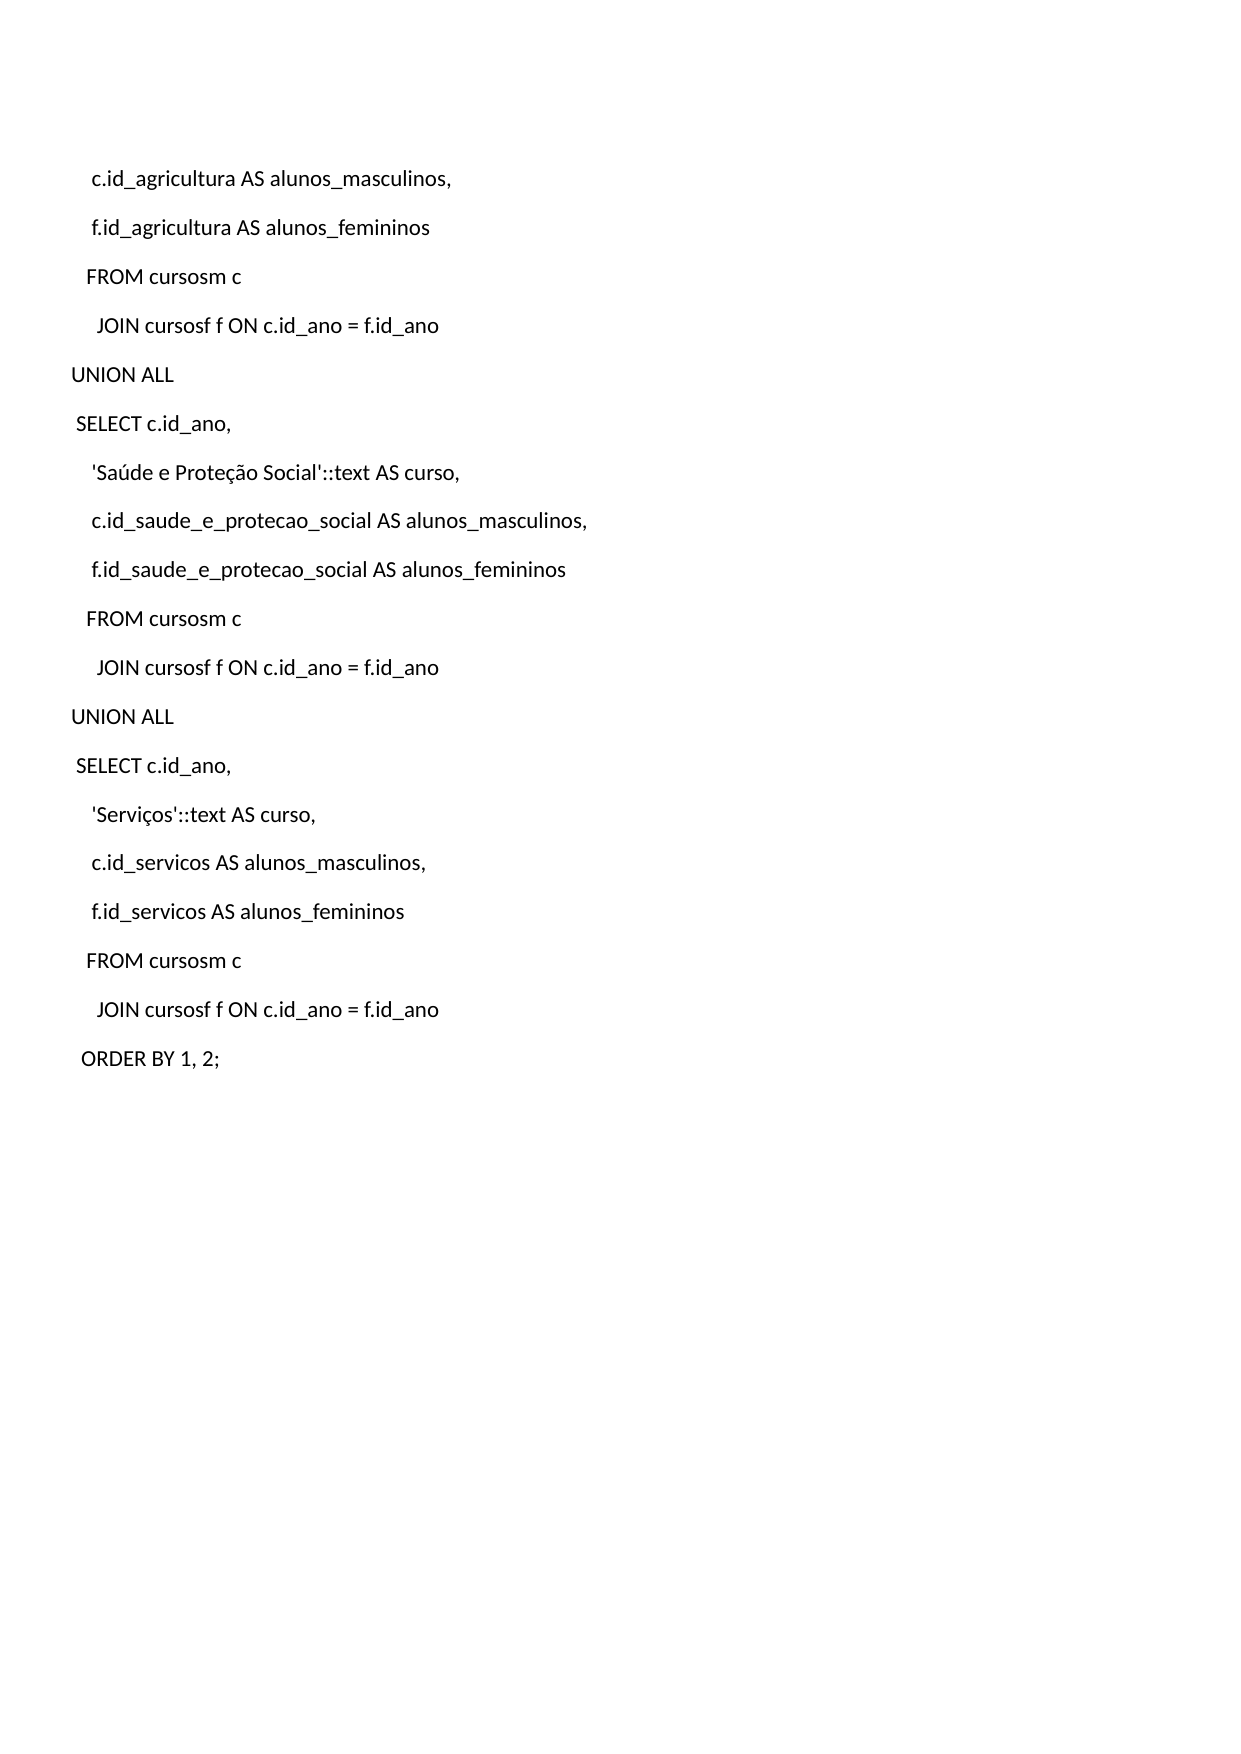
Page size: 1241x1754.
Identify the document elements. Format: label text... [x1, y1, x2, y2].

text f.id_saude_e_protecao_social AS alunos_femininos [71, 555, 1167, 583]
text SELECT c.id_ano, [71, 409, 1167, 437]
text JOIN cursosf f ON c.id_ano = f.id_ano [71, 995, 1167, 1023]
text f.id_agricultura AS alunos_femininos [71, 213, 1167, 241]
text UNION ALL [71, 360, 1167, 388]
text 'Saúde e Proteção Social'::text AS curso, [71, 458, 1167, 486]
text c.id_saude_e_protecao_social AS alunos_masculinos, [71, 507, 1167, 534]
text c.id_agricultura AS alunos_masculinos, [71, 164, 1167, 193]
text ORDER BY 1, 2; [71, 1044, 1167, 1072]
text UNION ALL [71, 702, 1167, 730]
text SELECT c.id_ano, [71, 751, 1167, 779]
text JOIN cursosf f ON c.id_ano = f.id_ano [71, 653, 1167, 681]
text FROM cursosm c [71, 946, 1167, 974]
text f.id_servicos AS alunos_femininos [71, 897, 1167, 925]
text FROM cursosm c [71, 604, 1167, 632]
text FROM cursosm c [71, 262, 1167, 290]
text c.id_servicos AS alunos_masculinos, [71, 848, 1167, 877]
text JOIN cursosf f ON c.id_ano = f.id_ano [71, 311, 1167, 339]
text 'Serviços'::text AS curso, [71, 800, 1167, 828]
